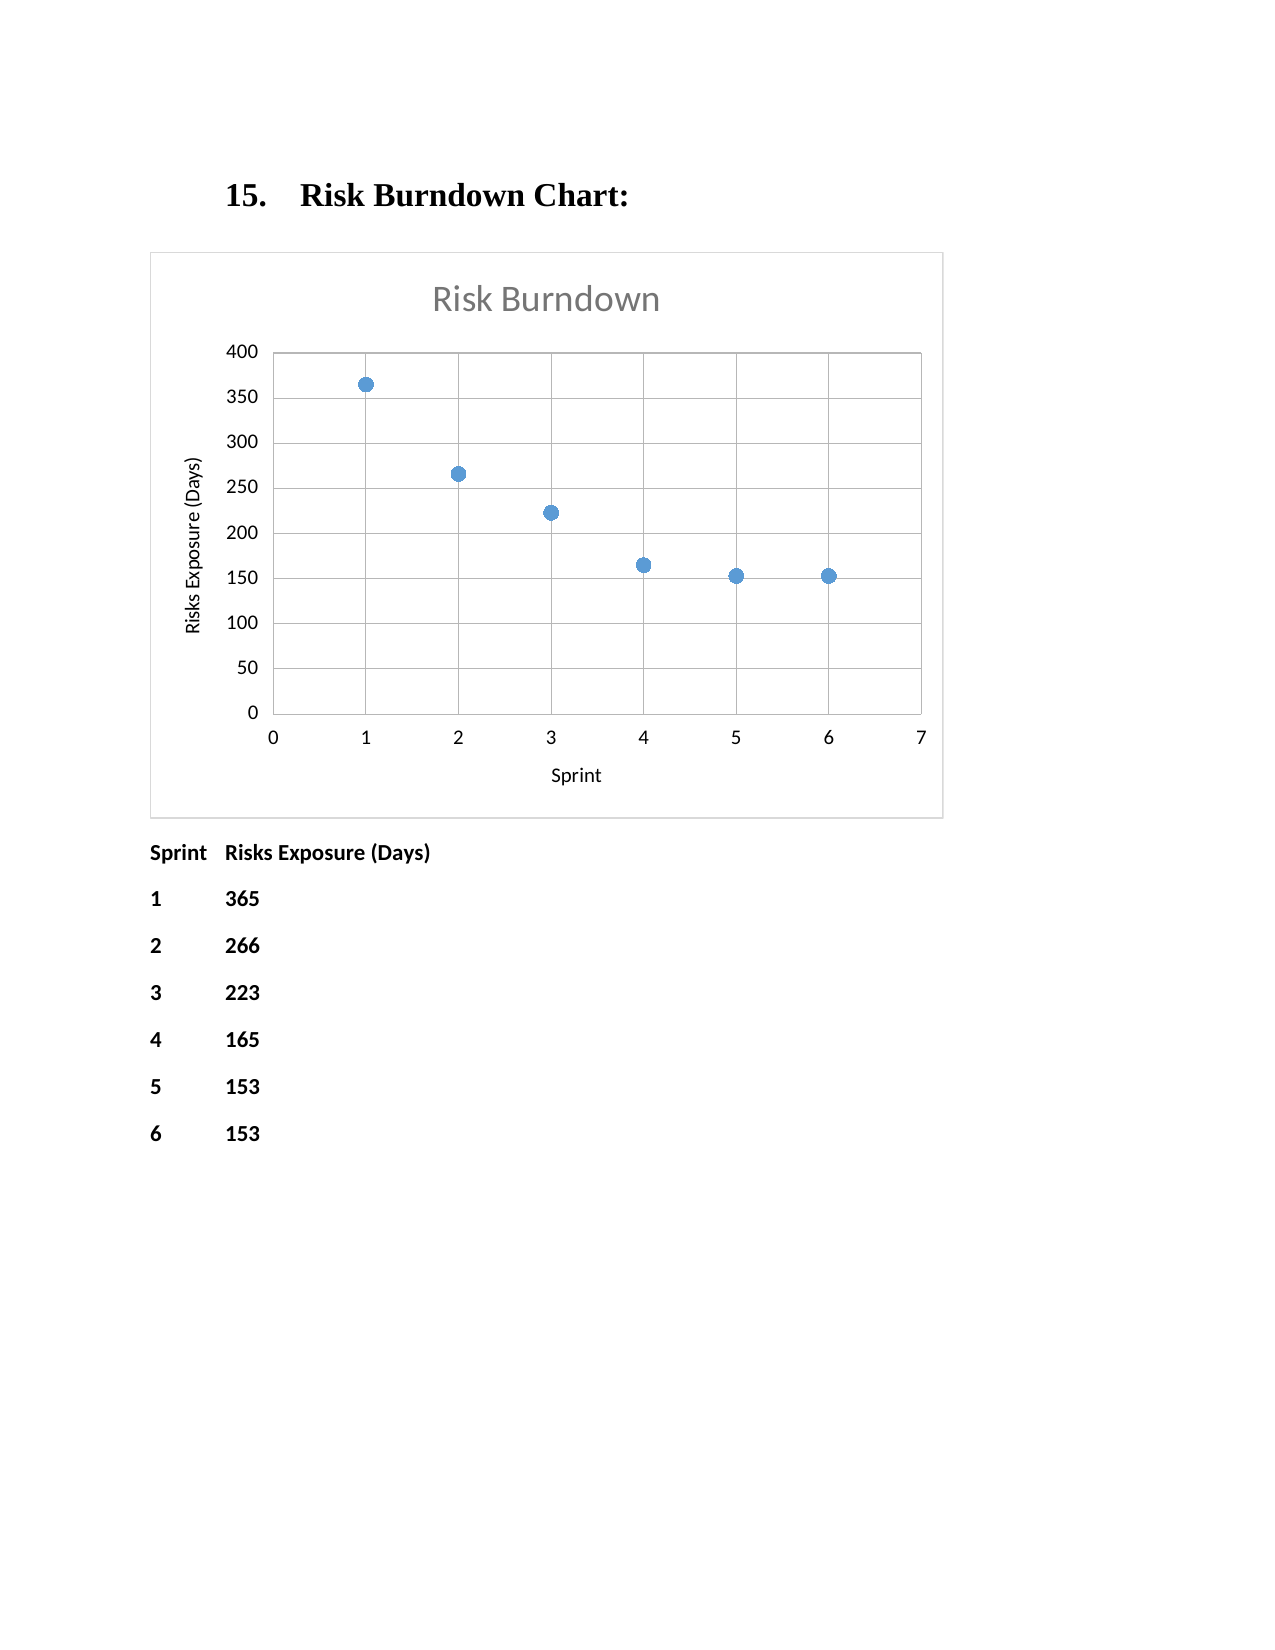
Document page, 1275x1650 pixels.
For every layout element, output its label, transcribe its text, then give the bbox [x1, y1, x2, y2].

subtitle Risk Burndown Chart: [225, 175, 1125, 213]
text 6 153 [150, 1119, 1125, 1147]
text 5 153 [150, 1072, 1125, 1100]
text 1 365 [150, 884, 1125, 913]
text Sprint Risks Exposure (Days) [150, 838, 1125, 866]
text 4 165 [150, 1025, 1125, 1053]
text 2 266 [150, 931, 1125, 959]
text 3 223 [150, 978, 1125, 1006]
